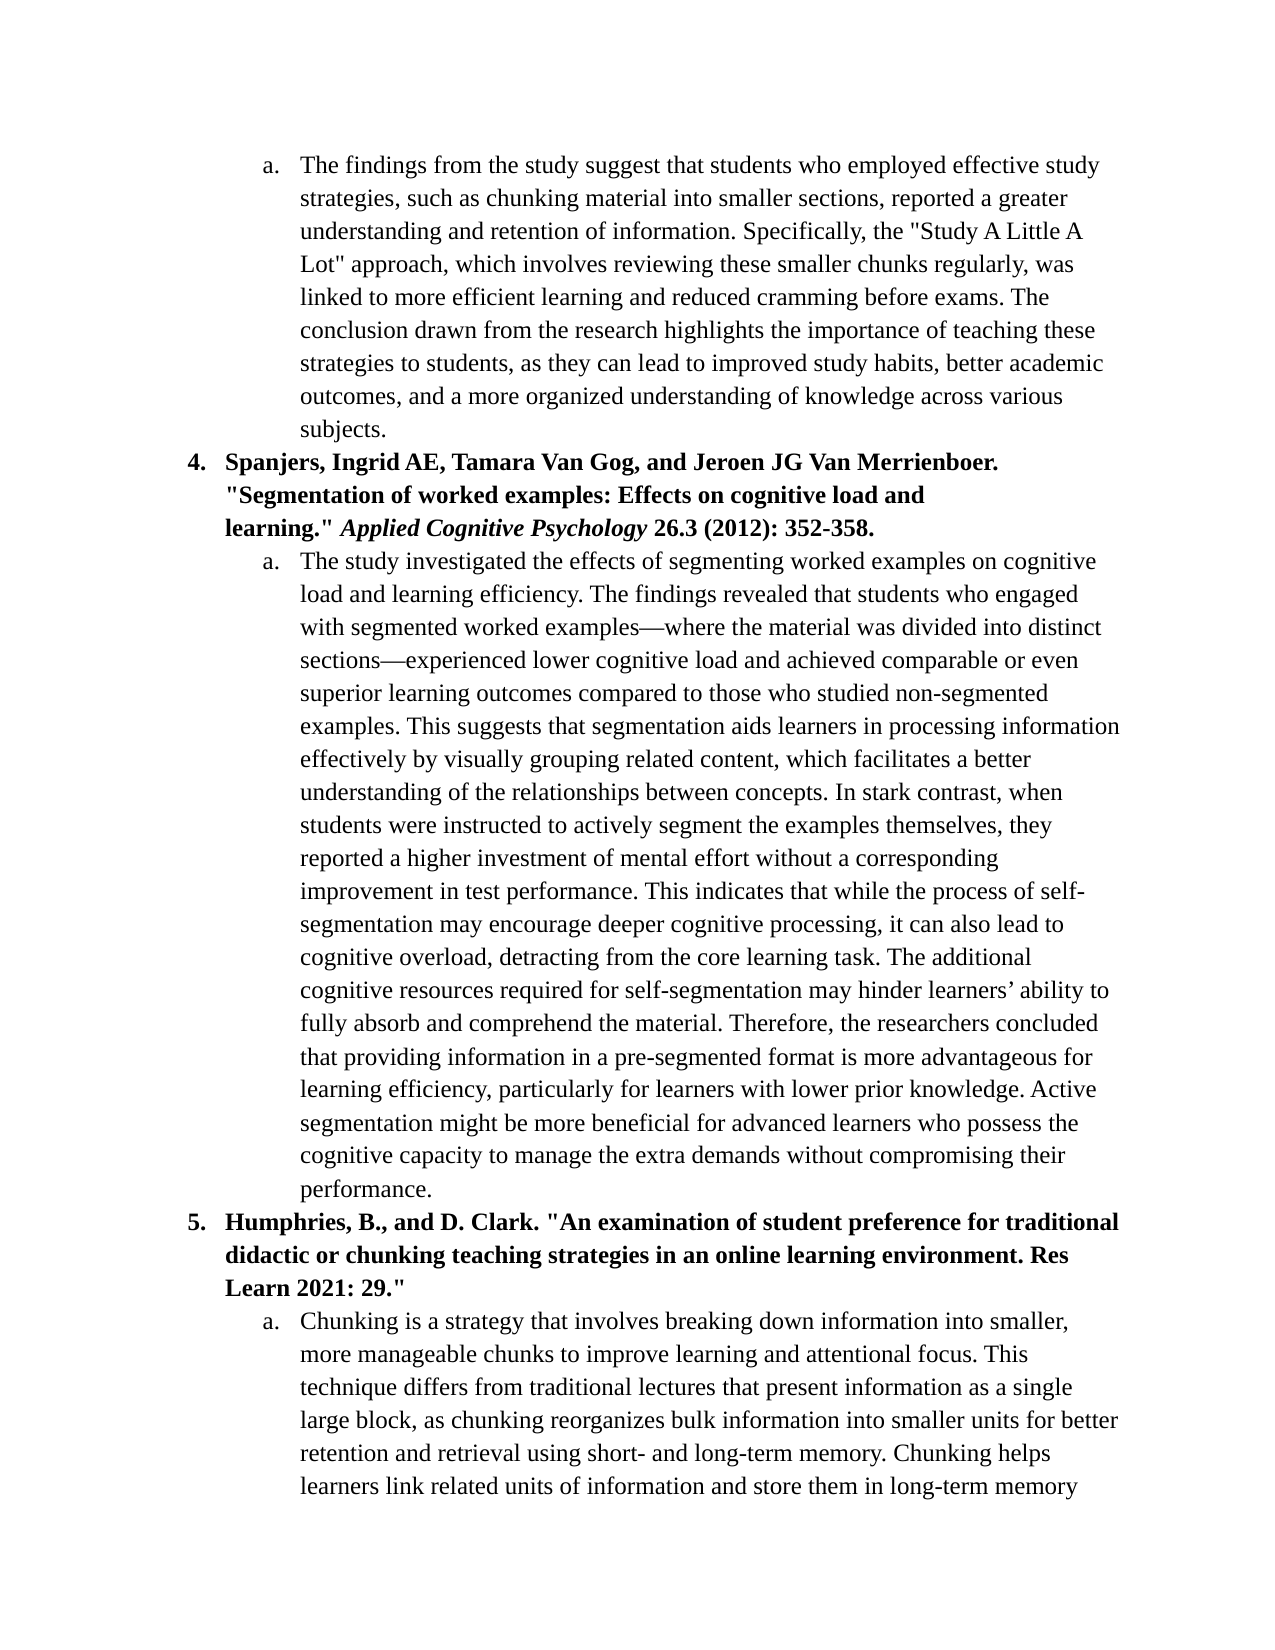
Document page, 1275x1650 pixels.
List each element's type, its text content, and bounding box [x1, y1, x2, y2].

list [262, 1306, 1125, 1499]
list Humphries, B., and D. Clark. "An examination of student preference for traditional didactic or chunking teaching strategies in an online learning environment. Res Learn 2021: 29." [187, 1207, 1125, 1301]
list The findings from the study suggest that students who employed effective study strategies, such as chunking material into smaller sections, reported a greater understanding and retention of information. Specifically, the "Study A Little A Lot" approach, which involves reviewing these smaller chunks regularly, was linked to more efficient learning and reduced cramming before exams. The conclusion drawn from the research highlights the importance of teaching these strategies to students, as they can lead to improved study habits, better academic outcomes, and a more organized understanding of knowledge across various subjects. [262, 150, 1125, 443]
list Spanjers, Ingrid AE, Tamara Van Gog, and Jeroen JG Van Merrienboer. "Segmentation of worked examples: Effects on cognitive load and learning." Applied Cognitive Psychology 26.3 (2012): 352-358. [187, 447, 1125, 542]
list The study investigated the effects of segmenting worked examples on cognitive load and learning efficiency. The findings revealed that students who engaged with segmented worked examples—where the material was divided into distinct sections—experienced lower cognitive load and achieved comparable or even superior learning outcomes compared to those who studied non-segmented examples. This suggests that segmentation aids learners in processing information effectively by visually grouping related content, which facilitates a better understanding of the relationships between concepts. In stark contrast, when students were instructed to actively segment the examples themselves, they reported a higher investment of mental effort without a corresponding improvement in test performance. This indicates that while the process of self-segmentation may encourage deeper cognitive processing, it can also lead to cognitive overload, detracting from the core learning task. The additional cognitive resources required for self-segmentation may hinder learners’ ability to fully absorb and comprehend the material. Therefore, the researchers concluded that providing information in a pre-segmented format is more advantageous for learning efficiency, particularly for learners with lower prior knowledge. Active segmentation might be more beneficial for advanced learners who possess the cognitive capacity to manage the extra demands without compromising their performance. [262, 546, 1125, 1202]
